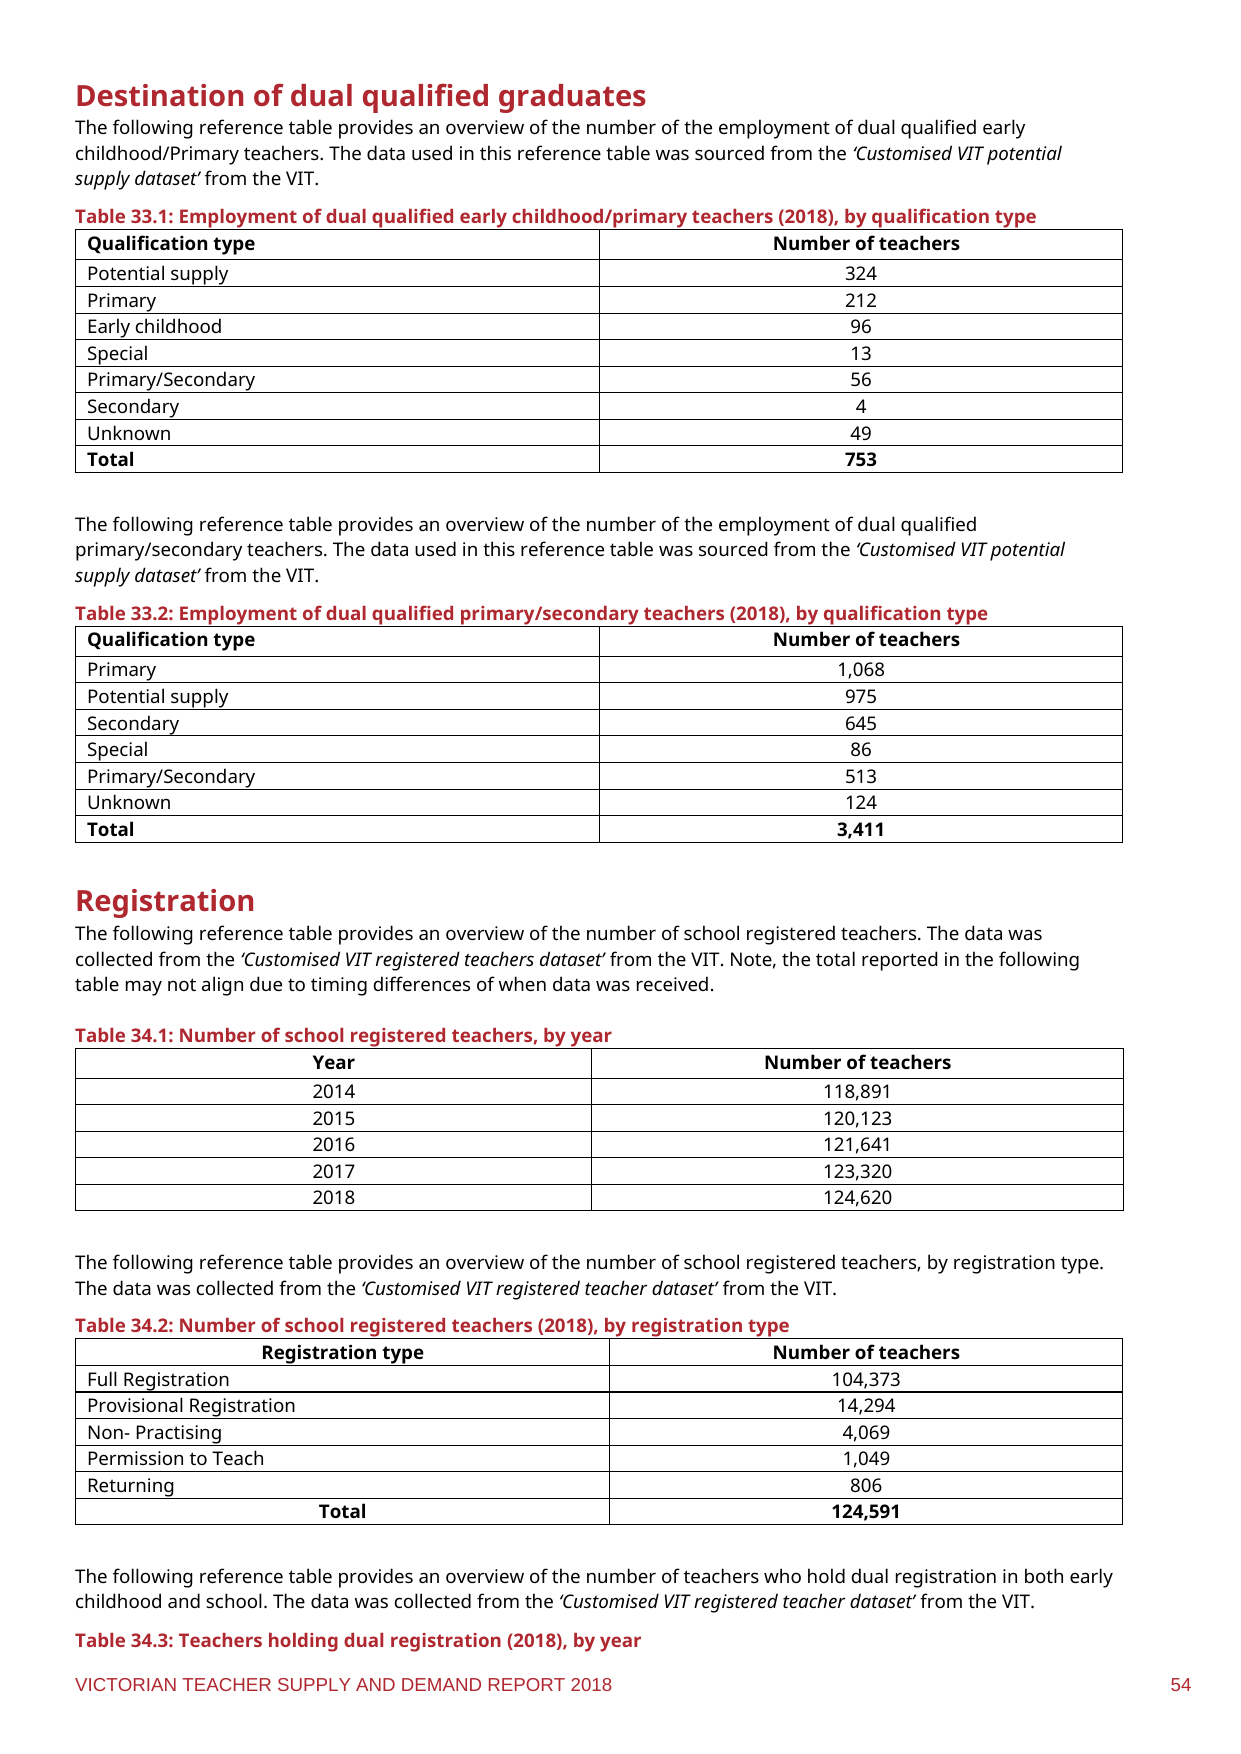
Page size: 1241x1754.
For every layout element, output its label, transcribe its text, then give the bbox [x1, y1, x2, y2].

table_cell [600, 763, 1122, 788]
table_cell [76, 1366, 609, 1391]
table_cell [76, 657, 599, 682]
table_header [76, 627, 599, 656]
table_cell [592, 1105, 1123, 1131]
text The following reference table provides an overview of the number of the employment of dual qualified primary/secondary teachers. The data used in this reference table was sourced from the ‘Customised VIT potential supply dataset’ from the VIT. [75, 511, 1122, 587]
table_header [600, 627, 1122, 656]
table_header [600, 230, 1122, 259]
text The following reference table provides an overview of the number of school registered teachers, by registration type. The data was collected from the ‘Customised VIT registered teacher dataset’ from the VIT. [75, 1249, 1122, 1300]
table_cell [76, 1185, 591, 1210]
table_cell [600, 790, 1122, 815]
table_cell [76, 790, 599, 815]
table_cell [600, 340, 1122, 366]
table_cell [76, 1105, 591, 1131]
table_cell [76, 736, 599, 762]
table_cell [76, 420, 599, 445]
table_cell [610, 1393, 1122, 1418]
subtitle Table 34.2: Number of school registered teachers (2018), by registration type [75, 1313, 1122, 1338]
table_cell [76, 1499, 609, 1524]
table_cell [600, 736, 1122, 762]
subtitle Table 34.1: Number of school registered teachers, by year [75, 1022, 1122, 1048]
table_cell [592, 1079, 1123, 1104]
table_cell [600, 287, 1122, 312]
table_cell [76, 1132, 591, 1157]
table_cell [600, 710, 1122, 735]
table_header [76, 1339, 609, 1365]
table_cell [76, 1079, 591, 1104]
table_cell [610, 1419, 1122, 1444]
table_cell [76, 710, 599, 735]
text The following reference table provides an overview of the number of school registered teachers. The data was collected from the ‘Customised VIT registered teachers dataset’ from the VIT. Note, the total reported in the following table may not align due to timing differences of when data was received. [75, 920, 1122, 997]
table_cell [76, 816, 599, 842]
subtitle Table 34.3: Teachers holding dual registration (2018), by year [75, 1627, 1122, 1652]
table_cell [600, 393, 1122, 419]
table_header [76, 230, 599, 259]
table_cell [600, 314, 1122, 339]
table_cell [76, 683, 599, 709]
text The following reference table provides an overview of the number of teachers who hold dual registration in both early childhood and school. The data was collected from the ‘Customised VIT registered teacher dataset’ from the VIT. [75, 1563, 1122, 1614]
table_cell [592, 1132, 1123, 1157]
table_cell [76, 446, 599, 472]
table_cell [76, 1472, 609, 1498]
subtitle Table 33.2: Employment of dual qualified primary/secondary teachers (2018), by qualification type [75, 600, 1122, 626]
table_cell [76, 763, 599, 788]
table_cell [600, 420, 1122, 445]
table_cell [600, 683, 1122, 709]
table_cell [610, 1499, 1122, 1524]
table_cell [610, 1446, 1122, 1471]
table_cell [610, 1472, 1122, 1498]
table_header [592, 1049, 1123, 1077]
subtitle Destination of dual qualified graduates [75, 75, 1122, 115]
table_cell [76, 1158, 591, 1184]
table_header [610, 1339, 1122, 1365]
subtitle Registration [75, 881, 1122, 920]
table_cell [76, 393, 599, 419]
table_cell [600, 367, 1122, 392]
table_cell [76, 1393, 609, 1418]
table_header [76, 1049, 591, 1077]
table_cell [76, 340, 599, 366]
subtitle Table 33.1: Employment of dual qualified early childhood/primary teachers (2018), by qualification type [75, 204, 1122, 229]
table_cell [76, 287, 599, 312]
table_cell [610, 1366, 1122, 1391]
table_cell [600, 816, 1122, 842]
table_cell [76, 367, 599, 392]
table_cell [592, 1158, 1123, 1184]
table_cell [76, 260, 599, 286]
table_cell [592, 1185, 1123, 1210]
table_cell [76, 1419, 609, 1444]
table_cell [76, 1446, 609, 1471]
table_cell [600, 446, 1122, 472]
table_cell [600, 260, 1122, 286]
text The following reference table provides an overview of the number of the employment of dual qualified early childhood/Primary teachers. The data used in this reference table was sourced from the ‘Customised VIT potential supply dataset’ from the VIT. [75, 115, 1122, 191]
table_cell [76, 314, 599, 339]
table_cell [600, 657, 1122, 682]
